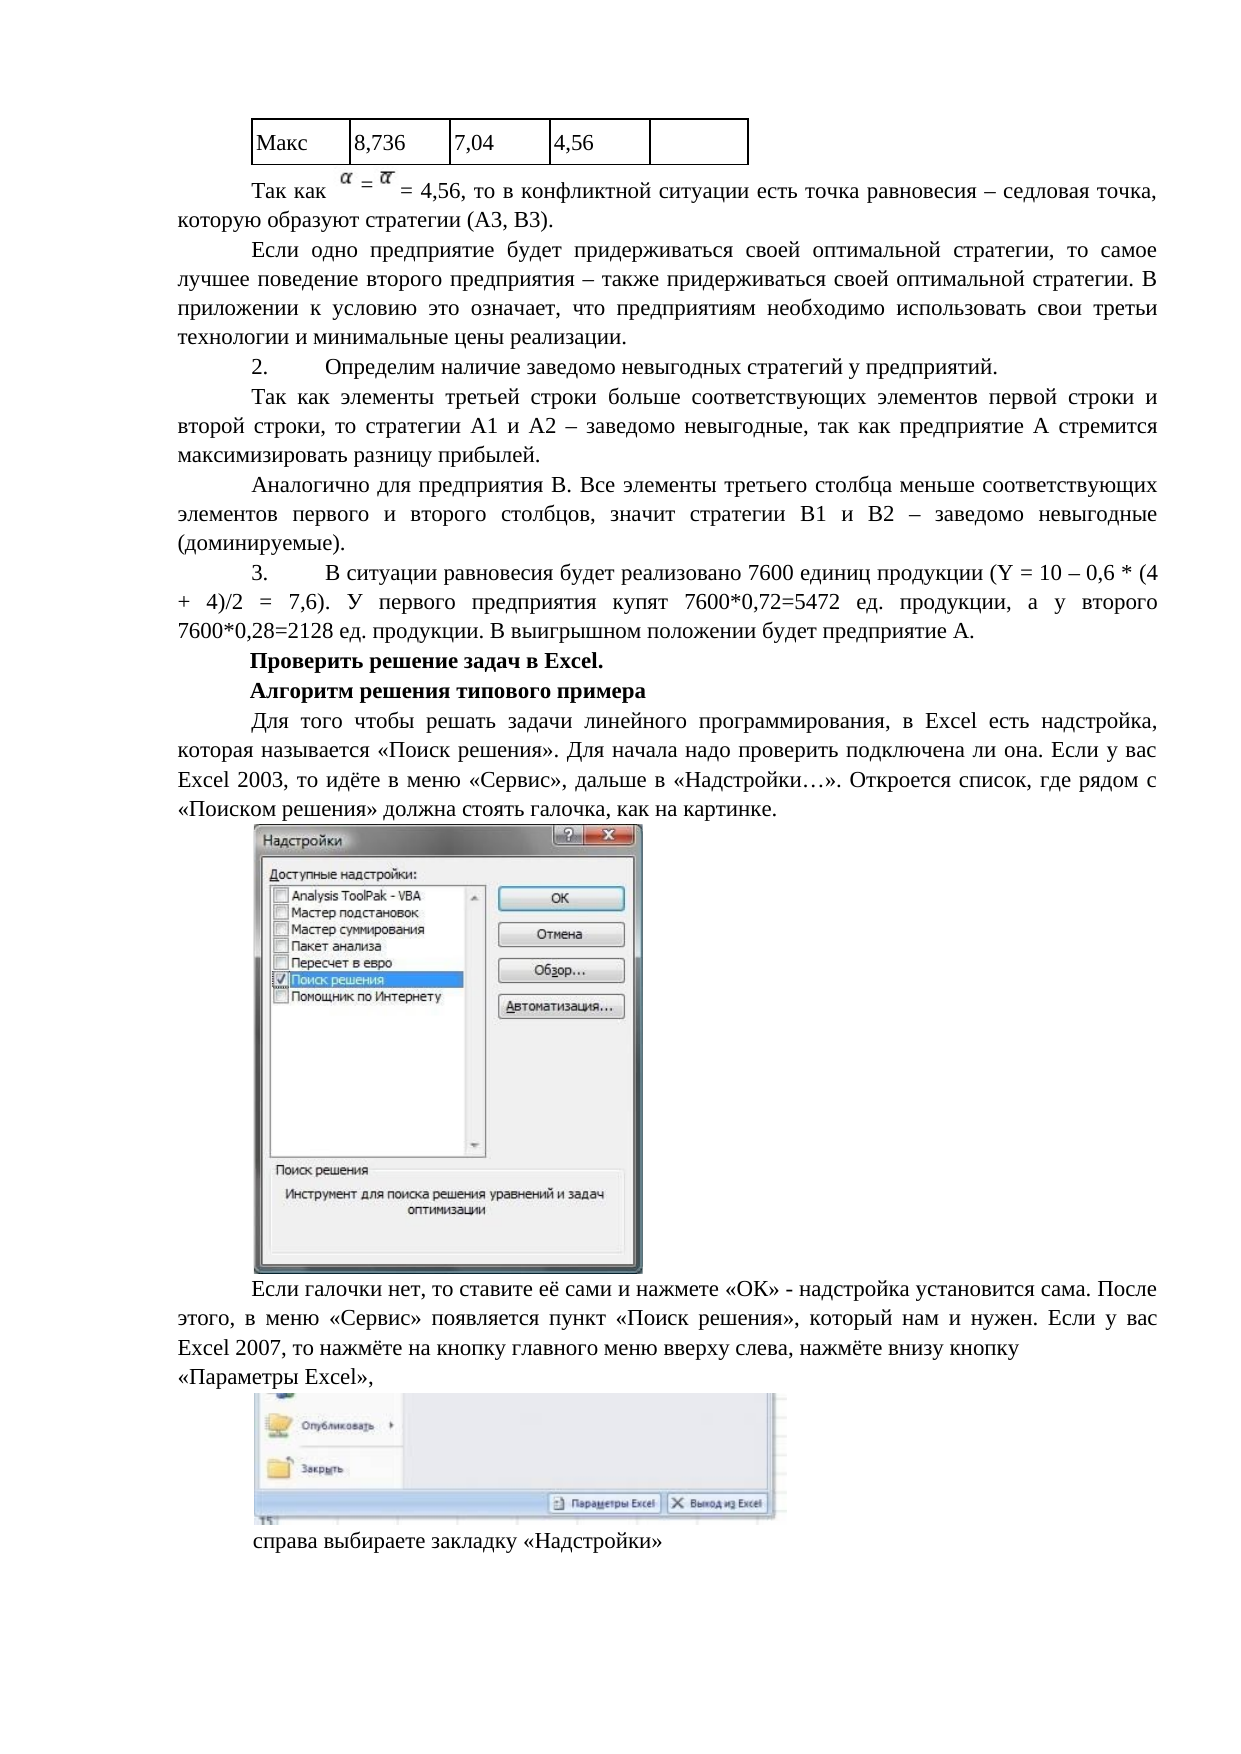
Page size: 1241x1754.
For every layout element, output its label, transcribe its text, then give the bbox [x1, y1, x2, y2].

text Если галочки нет, то ставите её сами и нажмете «ОК» - надстройка установится сама. После этого, в меню «Сервис» появляется пункт «Поиск решения», который нам и нужен. Если у вас Excel 2007, то нажмёте на кнопку главного меню вверху слева, нажмёте внизу кнопку [177, 1275, 1159, 1360]
text справа выбираете закладку «Надстройки» [252, 1527, 1159, 1553]
text «Параметры Excel», [177, 1363, 1159, 1390]
text Для того чтобы решать задачи линейного программирования, в Excel есть надстройка, которая называется «Поиск решения». Для начала надо проверить подключена ли она. Если у вас Excel 2003, то идёте в меню «Сервис», дальше в «Надстройки…». Откроется список, где рядом с «Поиском решения» должна стоять галочка, как на картинке. [177, 707, 1159, 821]
picture [333, 165, 361, 189]
picture [254, 1393, 787, 1525]
table_cell Макс [253, 120, 349, 163]
text Аналогично для предприятия В. Все элементы третьего столбца меньше соответствующих элементов первого и второго столбцов, значит стратегии В1 и В2 – заведомо невыгодные (доминируемые). [177, 471, 1159, 556]
text Проверить решение задач в Excel. [249, 647, 1159, 673]
picture [373, 165, 400, 189]
list Определим наличие заведомо невыгодных стратегий у предприятий. [177, 353, 1159, 379]
text Так как = 4,56, то в конфликтной ситуации есть точка равновесия – седловая точка, которую образуют стратегии (А3, В3). [177, 165, 1159, 233]
table_cell 4,56 [551, 120, 649, 163]
picture [253, 824, 643, 1274]
text Так как элементы третьей строки больше соответствующих элементов первой строки и второй строки, то стратегии А1 и А2 – заведомо невыгодные, так как предприятие А стремится максимизировать разницу прибылей. [177, 383, 1159, 467]
table_cell 8,736 [351, 120, 449, 163]
table_cell [651, 120, 747, 163]
list В ситуации равновесия будет реализовано 7600 единиц продукции (Y = 10 – 0,6 * (4 + 4)/2 = 7,6). У первого предприятия купят 7600*0,72=5472 ед. продукции, а у второго 7600*0,28=2128 ед. продукции. В выигрышном положении будет предприятие А. [177, 559, 1159, 643]
text Если одно предприятие будет придерживаться своей оптимальной стратегии, то самое лучшее поведение второго предприятия – также придерживаться своей оптимальной стратегии. В приложении к условию это означает, что предприятиям необходимо использовать свои третьи технологии и минимальные цены реализации. [177, 236, 1159, 350]
text Алгоритм решения типового примера [249, 677, 1159, 703]
table_cell 7,04 [451, 120, 549, 163]
